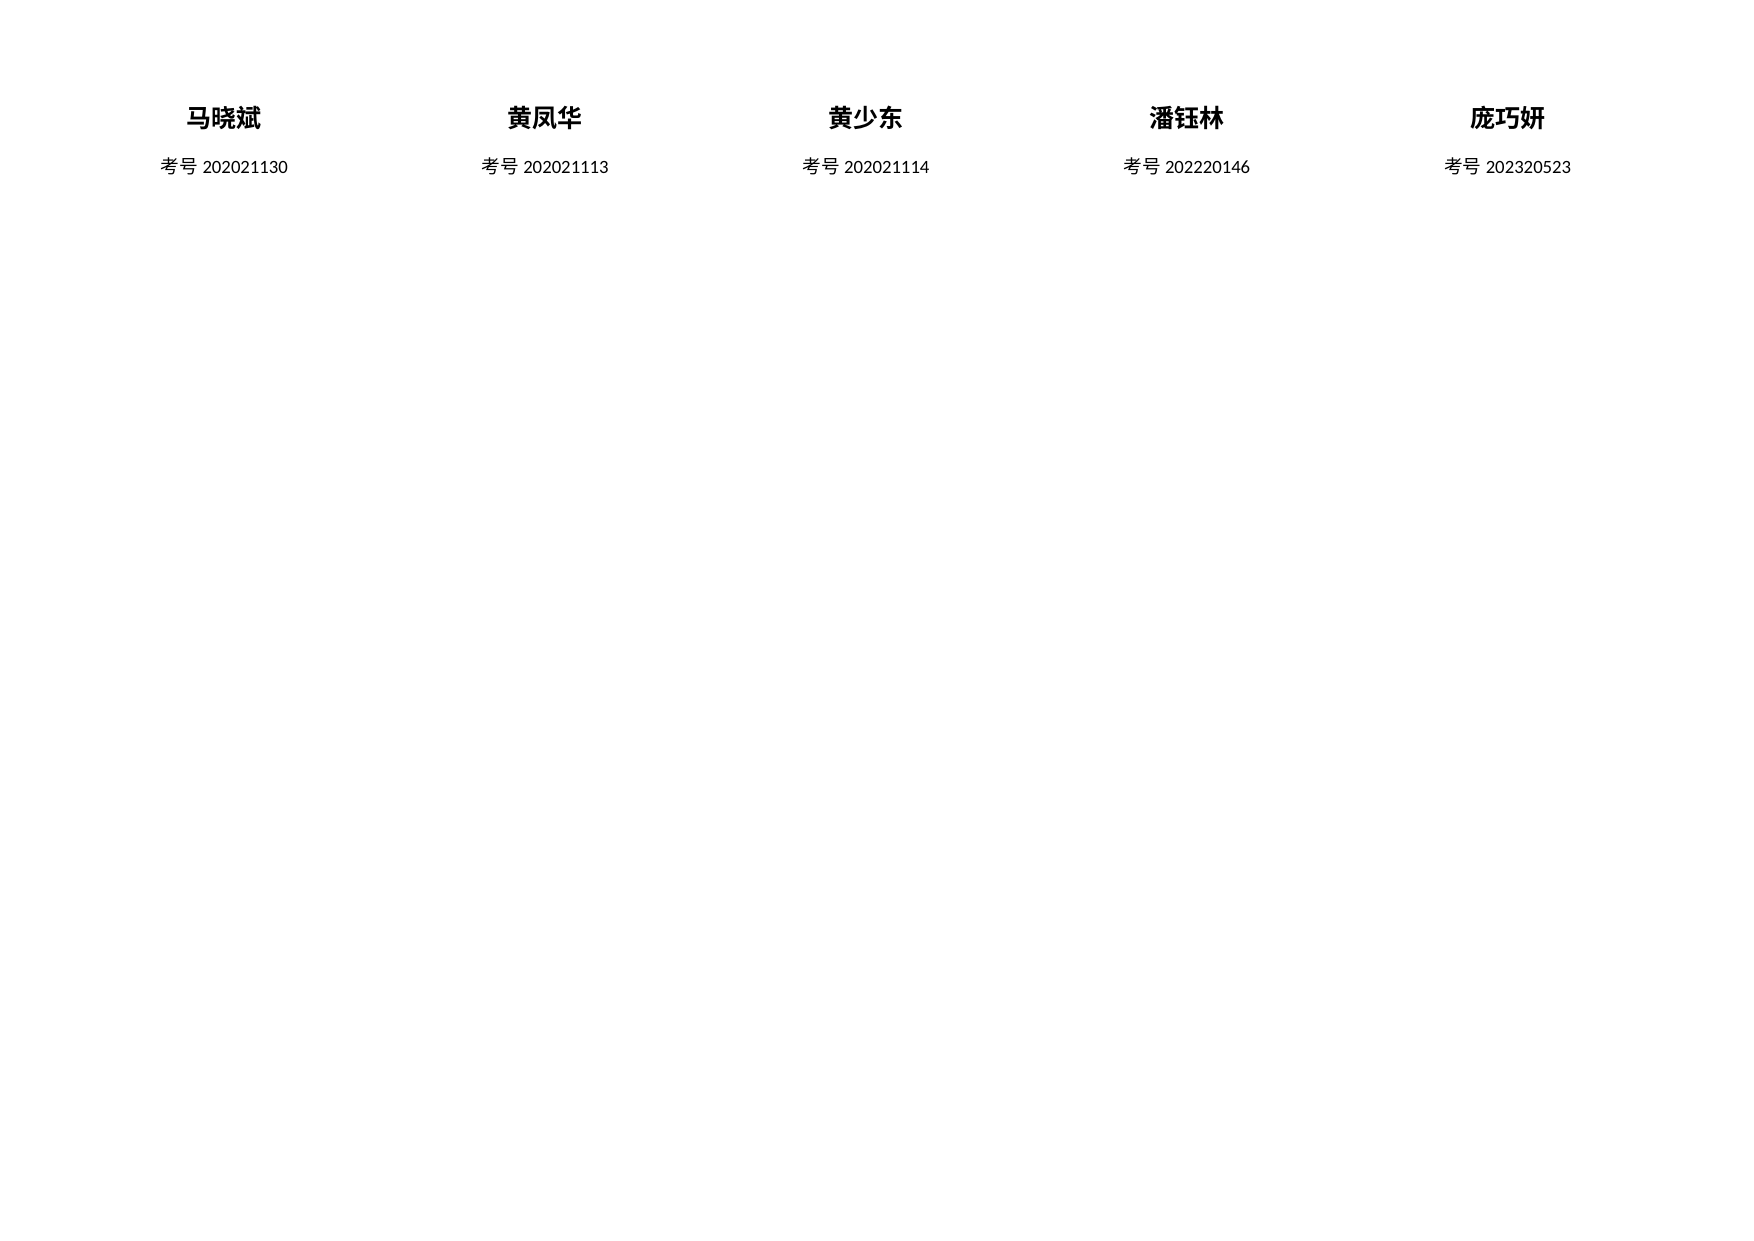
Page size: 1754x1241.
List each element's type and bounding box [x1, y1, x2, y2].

table_cell [1026, 84, 1347, 214]
table_cell [1347, 84, 1668, 214]
table_cell [705, 84, 1026, 214]
table_cell [64, 84, 384, 214]
table_cell [385, 84, 705, 214]
